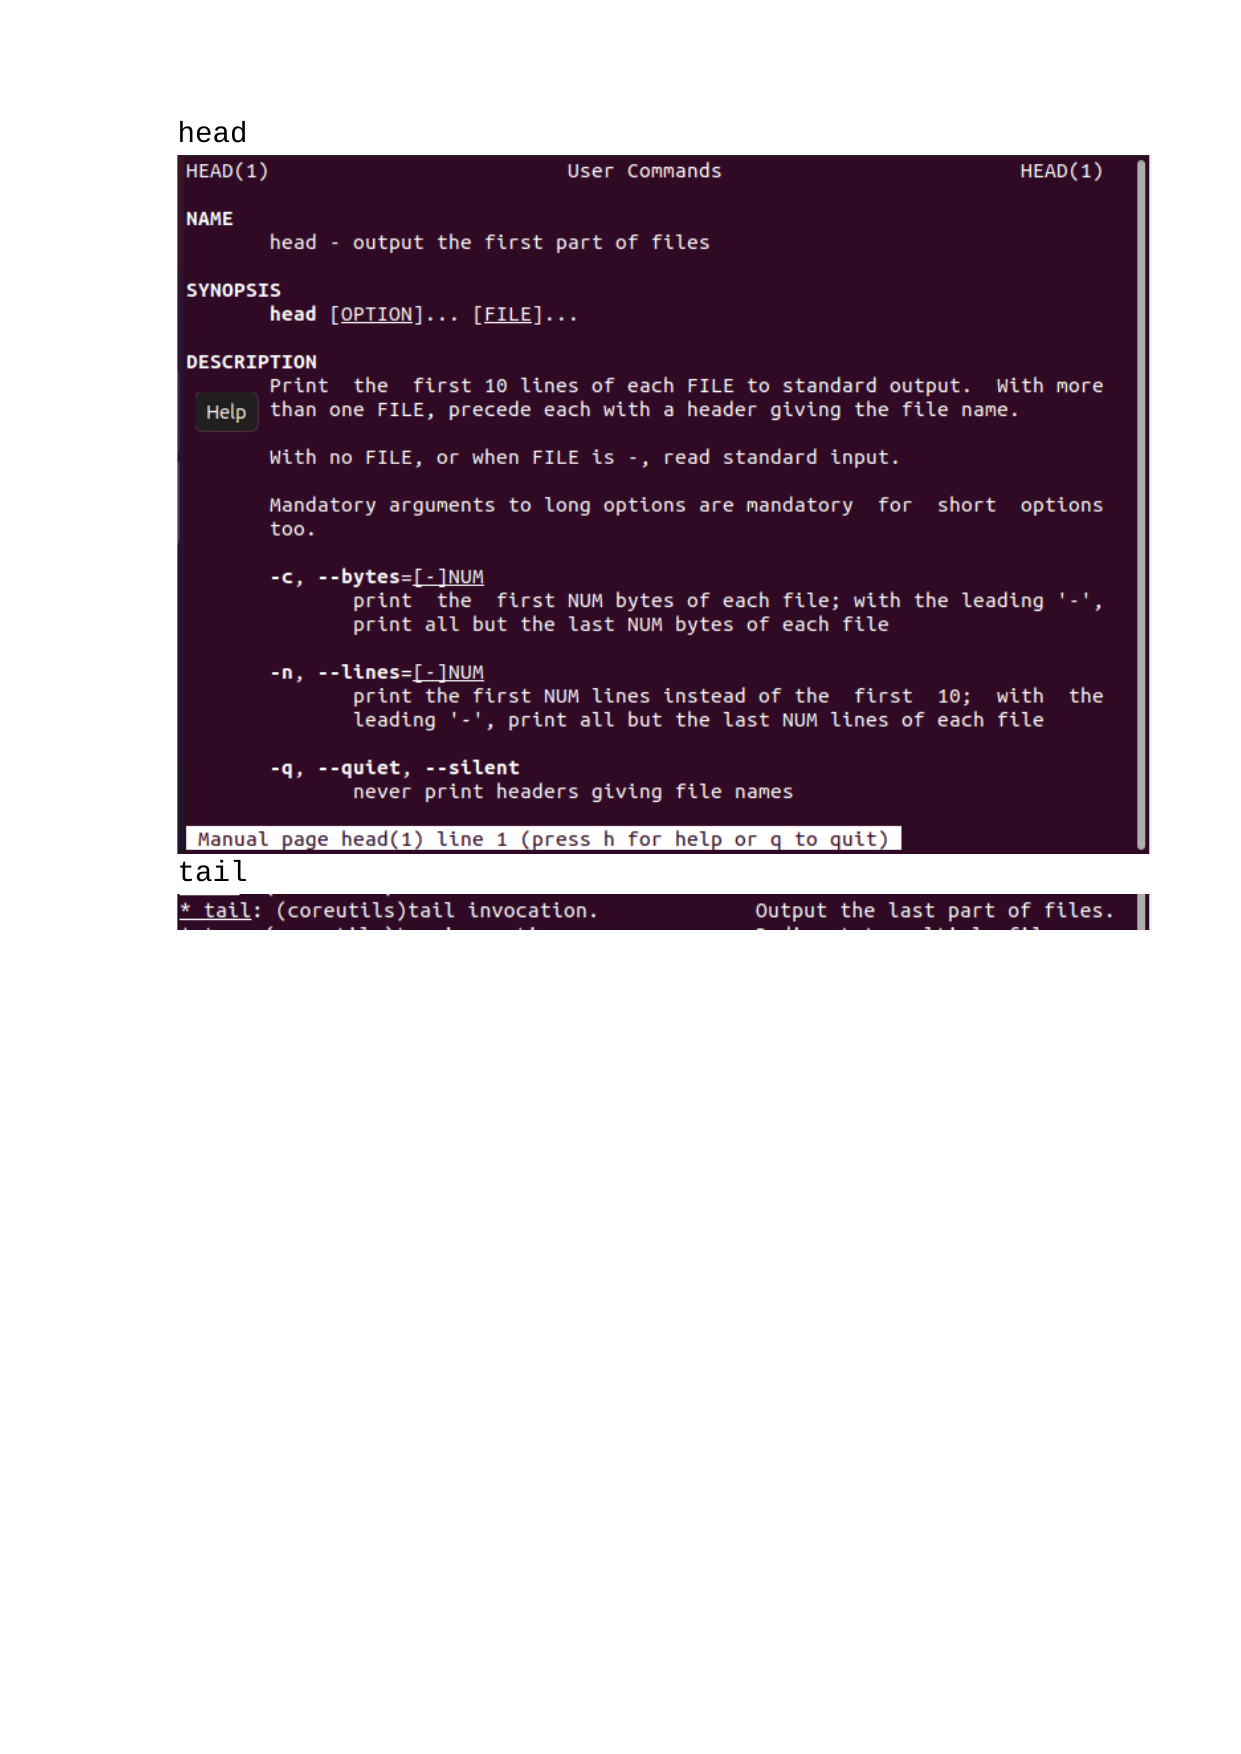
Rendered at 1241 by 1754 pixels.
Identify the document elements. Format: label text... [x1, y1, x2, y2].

text cat less head [177, 118, 1152, 155]
picture [177, 894, 1152, 930]
text tail [177, 857, 1152, 894]
picture [177, 155, 1152, 854]
